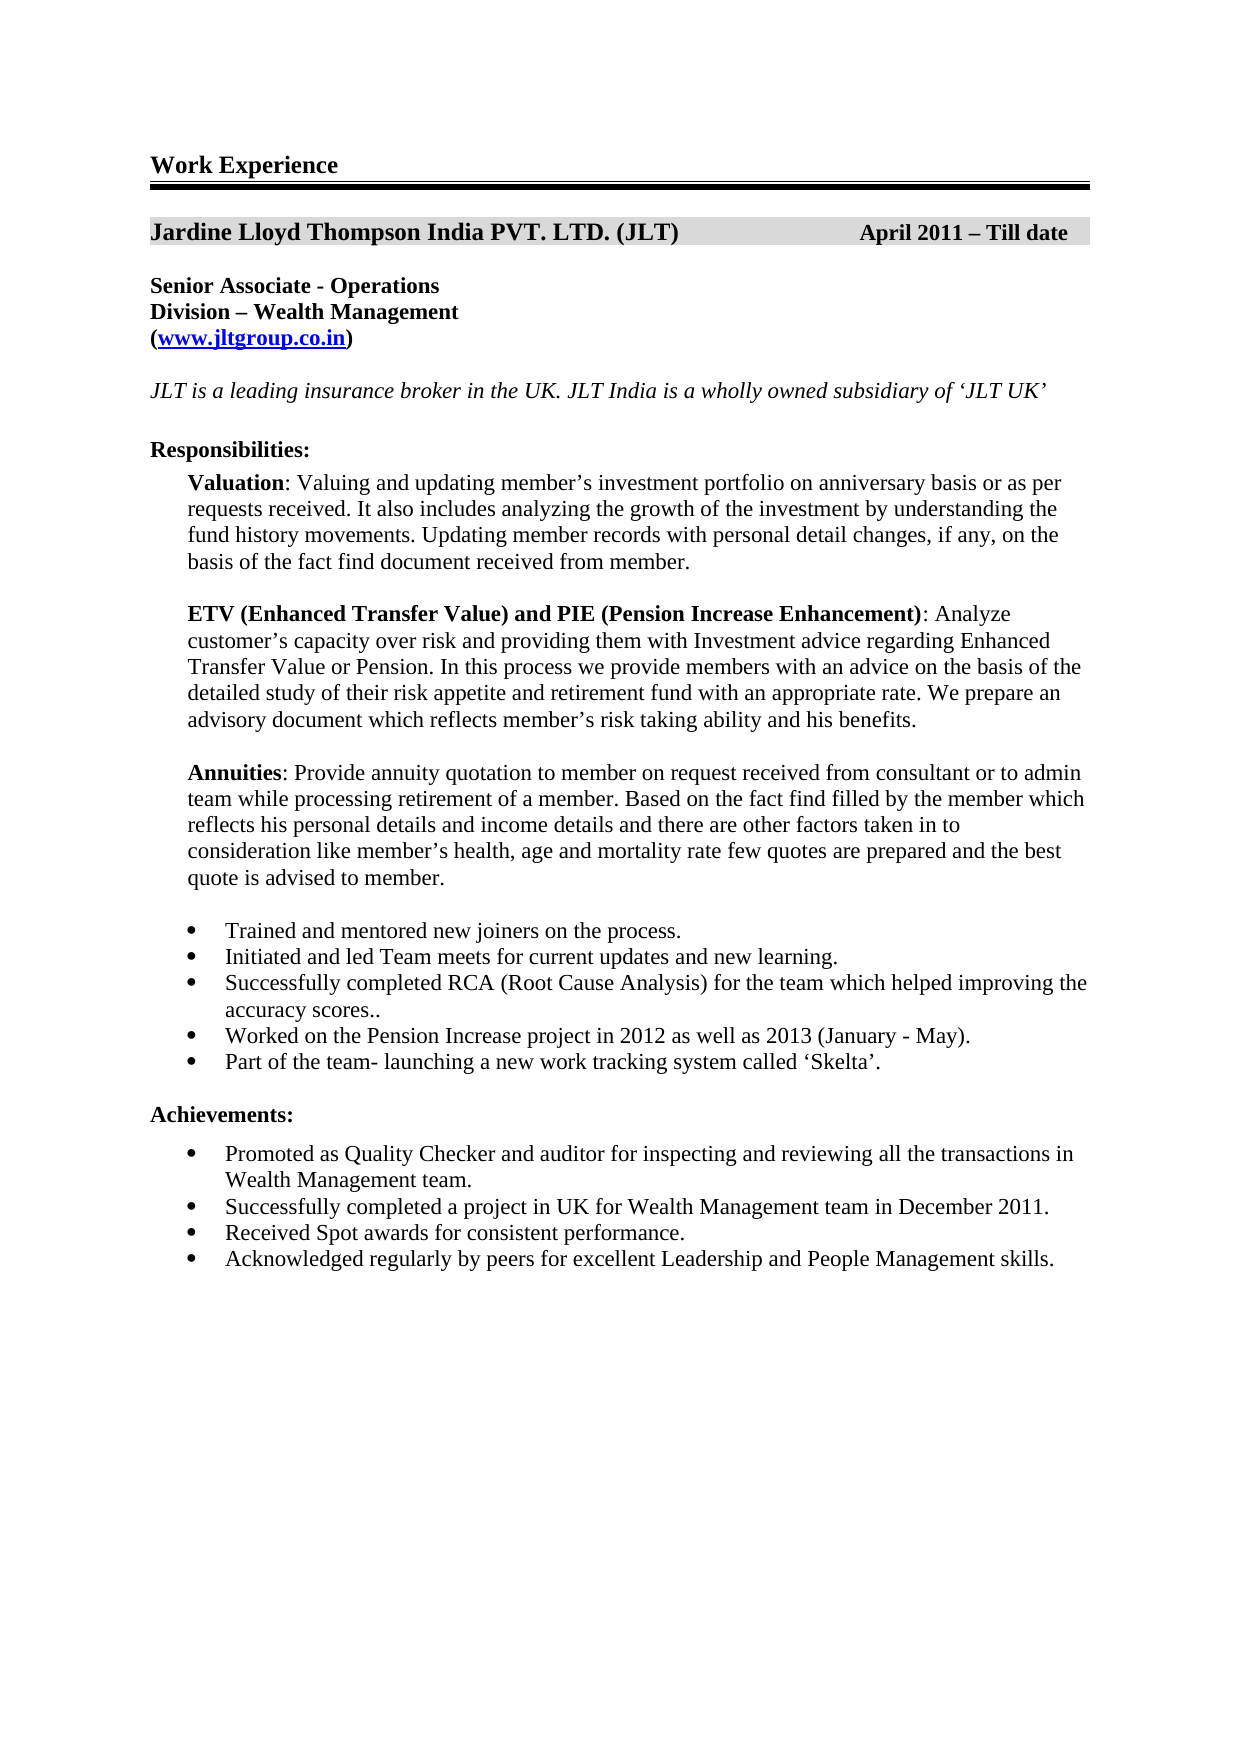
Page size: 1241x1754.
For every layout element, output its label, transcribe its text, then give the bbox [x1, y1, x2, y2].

list Part of the team- launching a new work tracking system called ‘Skelta’. [187, 1048, 1090, 1075]
list Received Spot awards for consistent performance. [187, 1219, 1090, 1245]
text Annuities: Provide annuity quotation to member on request received from consultant or to admin team while processing retirement of a member. Based on the fact find filled by the member which reflects his personal details and income details and there are other factors taken in to consideration like member’s health, age and mortality rate few quotes are prepared and the best quote is advised to member. [187, 758, 1090, 890]
text (www.jltgroup.co.in) [150, 324, 1090, 351]
text Division – Wealth Management [150, 298, 1090, 324]
list Successfully completed a project in UK for Wealth Management team in December 2011. [187, 1193, 1090, 1219]
text Work Experience [150, 150, 1090, 181]
list Successfully completed RCA (Root Cause Analysis) for the team which helped improving the accuracy scores.. [187, 969, 1090, 1022]
text Valuation: Valuing and updating member’s investment portfolio on anniversary basis or as per requests received. It also includes analyzing the growth of the investment by understanding the fund history movements. Updating member records with personal detail changes, if any, on the basis of the fact find document received from member. [187, 469, 1090, 574]
list Promoted as Quality Checker and auditor for inspecting and reviewing all the transactions in Wealth Management team. [187, 1140, 1090, 1193]
list Initiated and led Team meets for current updates and new learning. [187, 943, 1090, 969]
text JLT is a leading insurance broker in the UK. JLT India is a wholly owned subsidiary of ‘JLT UK’ [150, 377, 1090, 403]
text Senior Associate - Operations [150, 272, 1090, 298]
list Trained and mentored new joiners on the process. [187, 917, 1090, 943]
text Achievements: [150, 1101, 1090, 1127]
list Acknowledged regularly by peers for excellent Leadership and People Management skills. [187, 1245, 1090, 1272]
list Worked on the Pension Increase project in 2012 as well as 2013 (January - May). [187, 1022, 1090, 1048]
text ETV (Enhanced Transfer Value) and PIE (Pension Increase Enhancement): Analyze customer’s capacity over risk and providing them with Investment advice regarding Enhanced Transfer Value or Pension. In this process we provide members with an advice on the basis of the detailed study of their risk appetite and retirement fund with an appropriate rate. We prepare an advisory document which reflects member’s risk taking ability and his benefits. [187, 600, 1090, 732]
text Jardine Lloyd Thompson India PVT. LTD. (JLT) April 2011 – Till date [150, 217, 1090, 245]
text Responsibilities: [150, 436, 1090, 462]
